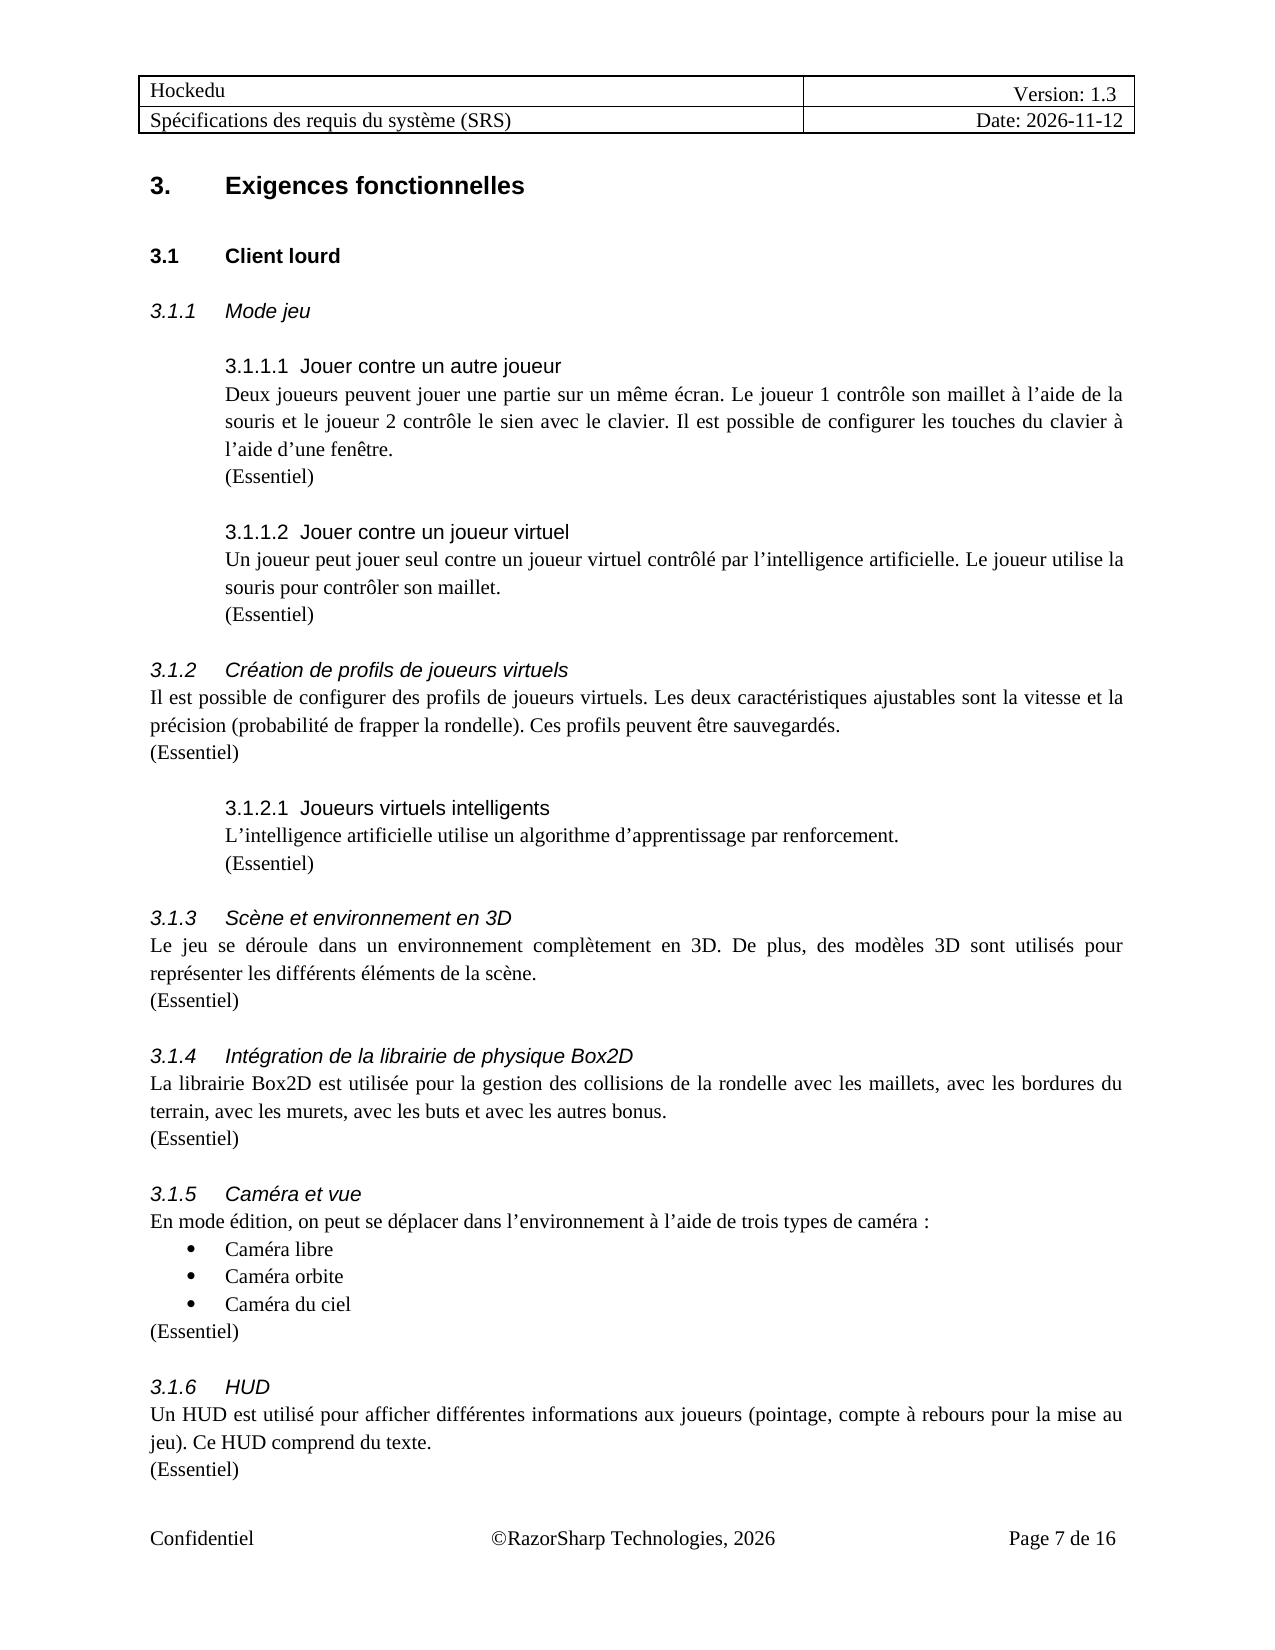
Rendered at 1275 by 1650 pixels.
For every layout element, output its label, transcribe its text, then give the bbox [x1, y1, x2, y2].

text (Essentiel) [225, 851, 1125, 874]
subtitle Création de profils de joueurs virtuels [150, 657, 1125, 681]
text L’intelligence artificielle utilise un algorithme d’apprentissage par renforcement. [225, 823, 1125, 847]
subtitle Caméra et vue [150, 1182, 1125, 1206]
text (Essentiel) [225, 464, 1125, 488]
text Le jeu se déroule dans un environnement complètement en 3D. De plus, des modèles 3D sont utilisés pour représenter les différents éléments de la scène. [150, 933, 1125, 985]
text Un joueur peut jouer seul contre un joueur virtuel contrôlé par l’intelligence artificielle. Le joueur utilise la souris pour contrôler son maillet. [225, 547, 1125, 599]
text (Essentiel) [150, 1319, 1125, 1343]
text Un HUD est utilisé pour afficher différentes informations aux joueurs (pointage, compte à rebours pour la mise au jeu). Ce HUD comprend du texte. [150, 1402, 1125, 1454]
subtitle Jouer contre un joueur virtuel [225, 519, 1125, 543]
text (Essentiel) [150, 740, 1125, 764]
text (Essentiel) [150, 1126, 1125, 1150]
list Caméra libre [187, 1237, 1125, 1261]
text (Essentiel) [150, 1457, 1125, 1481]
text (Essentiel) [225, 602, 1125, 626]
list Caméra du ciel [187, 1292, 1125, 1316]
subtitle Exigences fonctionnelles [150, 171, 1125, 200]
text Deux joueurs peuvent jouer une partie sur un même écran. Le joueur 1 contrôle son maillet à l’aide de la souris et le joueur 2 contrôle le sien avec le clavier. Il est possible de configurer les touches du clavier à l’aide d’une fenêtre. [225, 382, 1125, 461]
subtitle Intégration de la librairie de physique Box2D [150, 1044, 1125, 1068]
subtitle Client lourd [150, 244, 1125, 268]
subtitle Scène et environnement en 3D [150, 906, 1125, 930]
subtitle Mode jeu [150, 299, 1125, 323]
subtitle HUD [150, 1375, 1125, 1399]
text La librairie Box2D est utilisée pour la gestion des collisions de la rondelle avec les maillets, avec les bordures du terrain, avec les murets, avec les buts et avec les autres bonus. [150, 1071, 1125, 1123]
subtitle Joueurs virtuels intelligents [225, 795, 1125, 819]
subtitle Jouer contre un autre joueur [225, 354, 1125, 378]
text (Essentiel) [150, 988, 1125, 1012]
list Caméra orbite [187, 1264, 1125, 1288]
text En mode édition, on peut se déplacer dans l’environnement à l’aide de trois types de caméra : [150, 1209, 1125, 1233]
text Il est possible de configurer des profils de joueurs virtuels. Les deux caractéristiques ajustables sont la vitesse et la précision (probabilité de frapper la rondelle). Ces profils peuvent être sauvegardés. [150, 685, 1125, 737]
